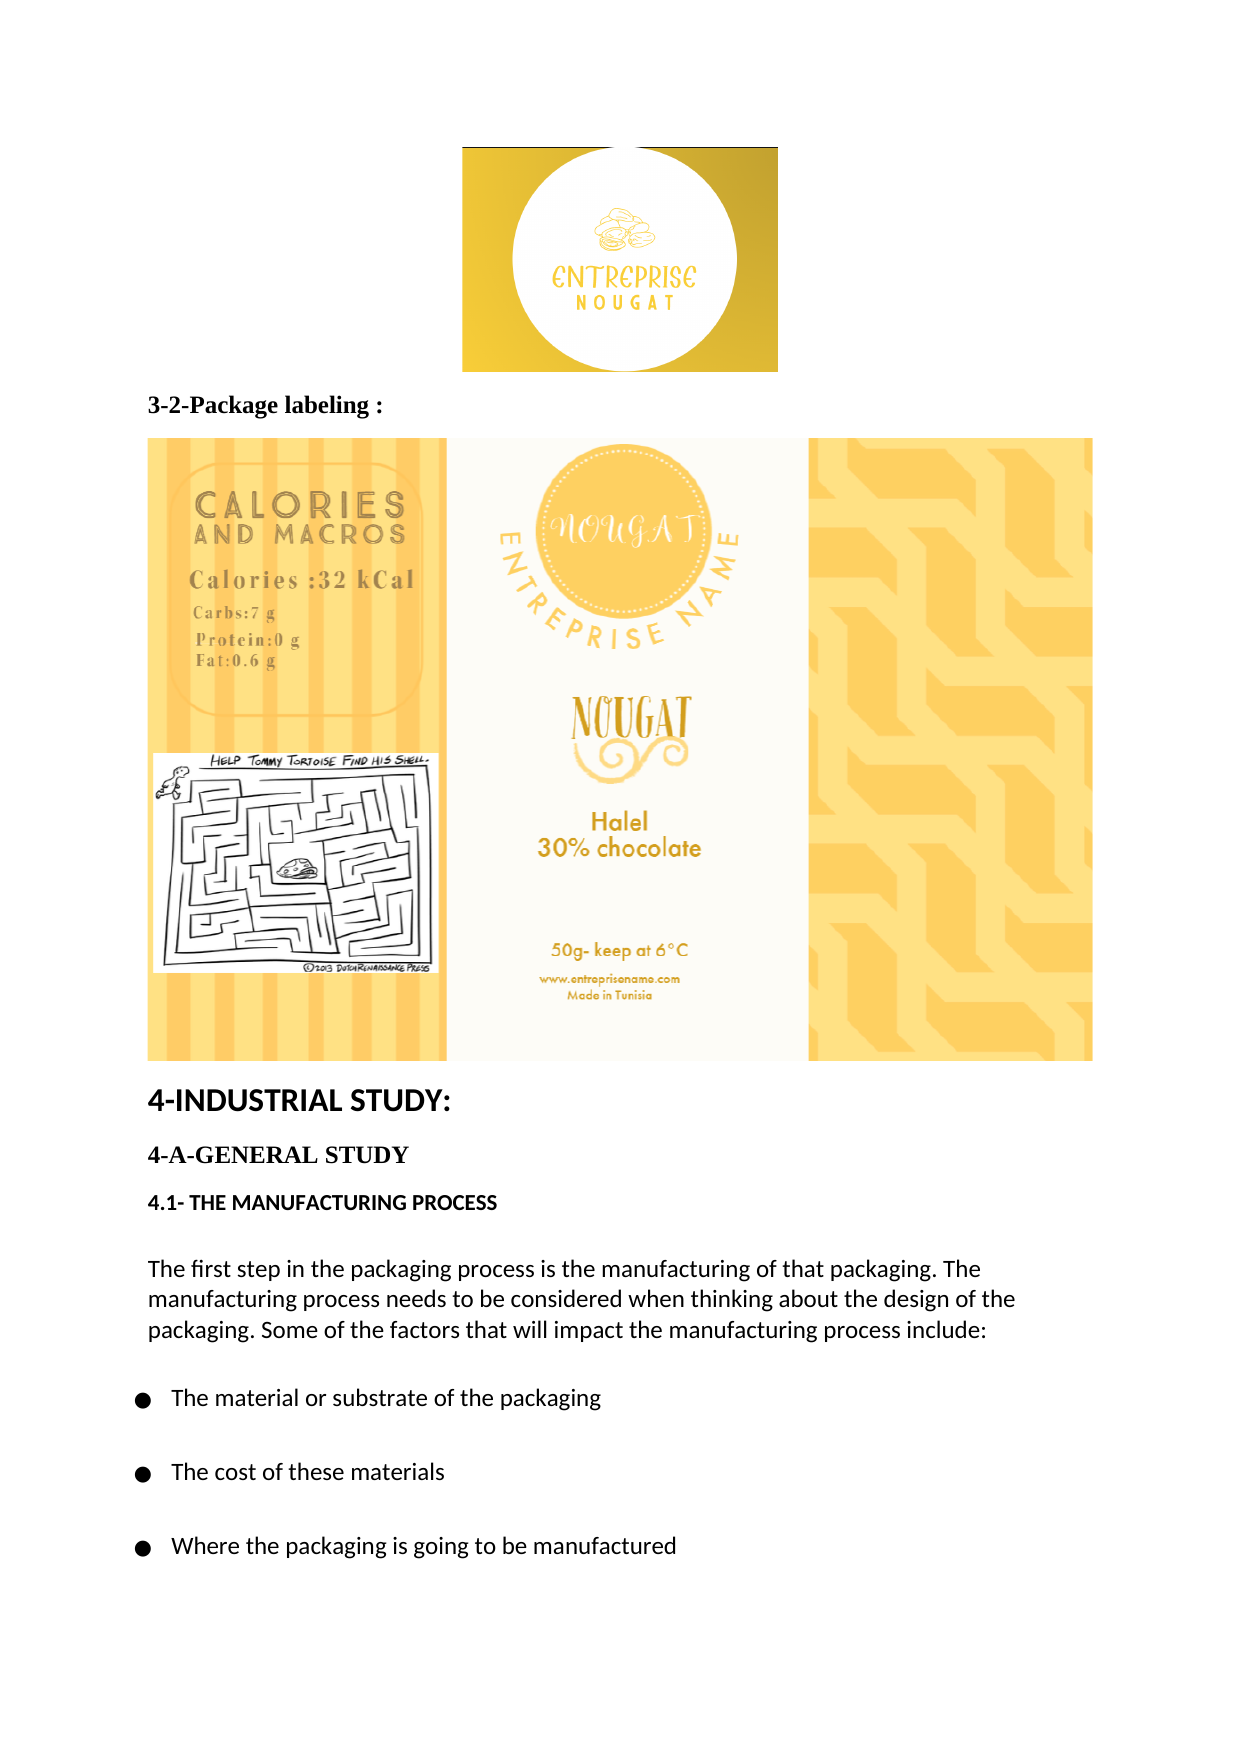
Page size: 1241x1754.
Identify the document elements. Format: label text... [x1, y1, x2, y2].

picture [462, 147, 778, 372]
list Where the packaging is going to be manufactured [133, 1524, 1093, 1567]
list The cost of these materials [133, 1450, 1093, 1493]
list The material or substrate of the packaging [133, 1376, 1093, 1419]
picture [147, 438, 1093, 1061]
text 4.1- THE MANUFACTURING PROCESS [148, 1188, 1093, 1216]
text 4-INDUSTRIAL STUDY: [148, 1079, 1093, 1120]
text 4-A-GENERAL STUDY [148, 1140, 1093, 1169]
text 3-2-Package labeling : [148, 390, 1093, 419]
text The first step in the packaging process is the manufacturing of that packaging. The manufacturing process needs to be considered when thinking about the design of the packaging. Some of the factors that will impact the manufacturing process include: [148, 1253, 1093, 1345]
